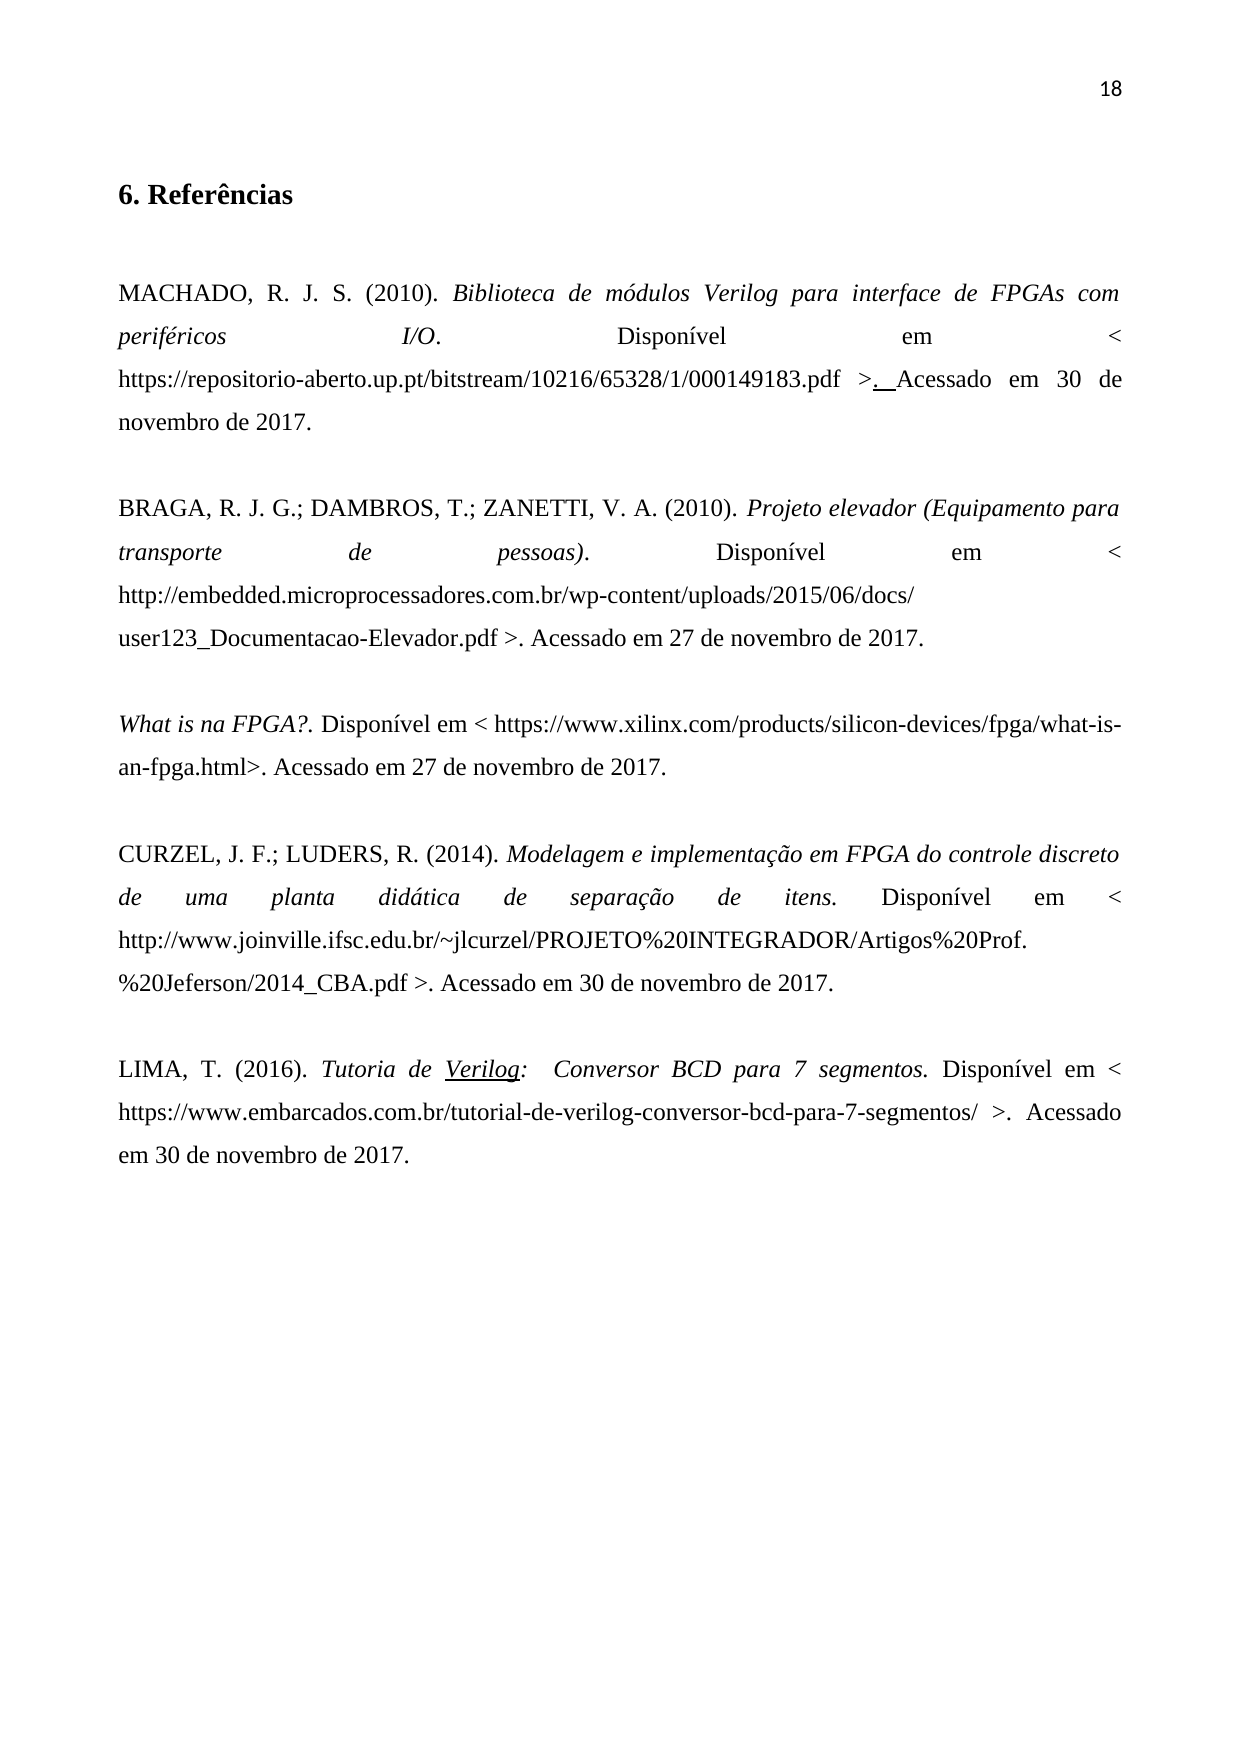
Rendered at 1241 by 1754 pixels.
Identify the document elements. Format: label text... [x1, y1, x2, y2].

text MACHADO, R. J. S. (2010). Biblioteca de módulos Verilog para interface de FPGAs com periféricos I/O. Disponível em < https://repositorio-aberto.up.pt/bitstream/10216/65328/1/000149183.pdf >. Acessado em 30 de novembro de 2017. [118, 278, 1122, 436]
text CURZEL, J. F.; LUDERS, R. (2014). Modelagem e implementação em FPGA do controle discreto de uma planta didática de separação de itens. Disponível em < http://www.joinville.ifsc.edu.br/~jlcurzel/PROJETO%20INTEGRADOR/Artigos%20Prof.%20Jeferson/2014_CBA.pdf >. Acessado em 30 de novembro de 2017. [118, 839, 1122, 997]
text LIMA, T. (2016). Tutoria de Verilog: Conversor BCD para 7 segmentos. Disponível em < https://www.embarcados.com.br/tutorial-de-verilog-conversor-bcd-para-7-segmentos/ >. Acessado em 30 de novembro de 2017. [118, 1054, 1122, 1169]
text What is na FPGA?. Disponível em < https://www.xilinx.com/products/silicon-devices/fpga/what-is-an-fpga.html>. Acessado em 27 de novembro de 2017. [118, 709, 1122, 781]
text BRAGA, R. J. G.; DAMBROS, T.; ZANETTI, V. A. (2010). Projeto elevador (Equipamento para transporte de pessoas). Disponível em < http://embedded.microprocessadores.com.br/wp-content/uploads/2015/06/docs/user123_Documentacao-Elevador.pdf >. Acessado em 27 de novembro de 2017. [118, 493, 1122, 652]
text 6. Referências [118, 177, 1122, 211]
